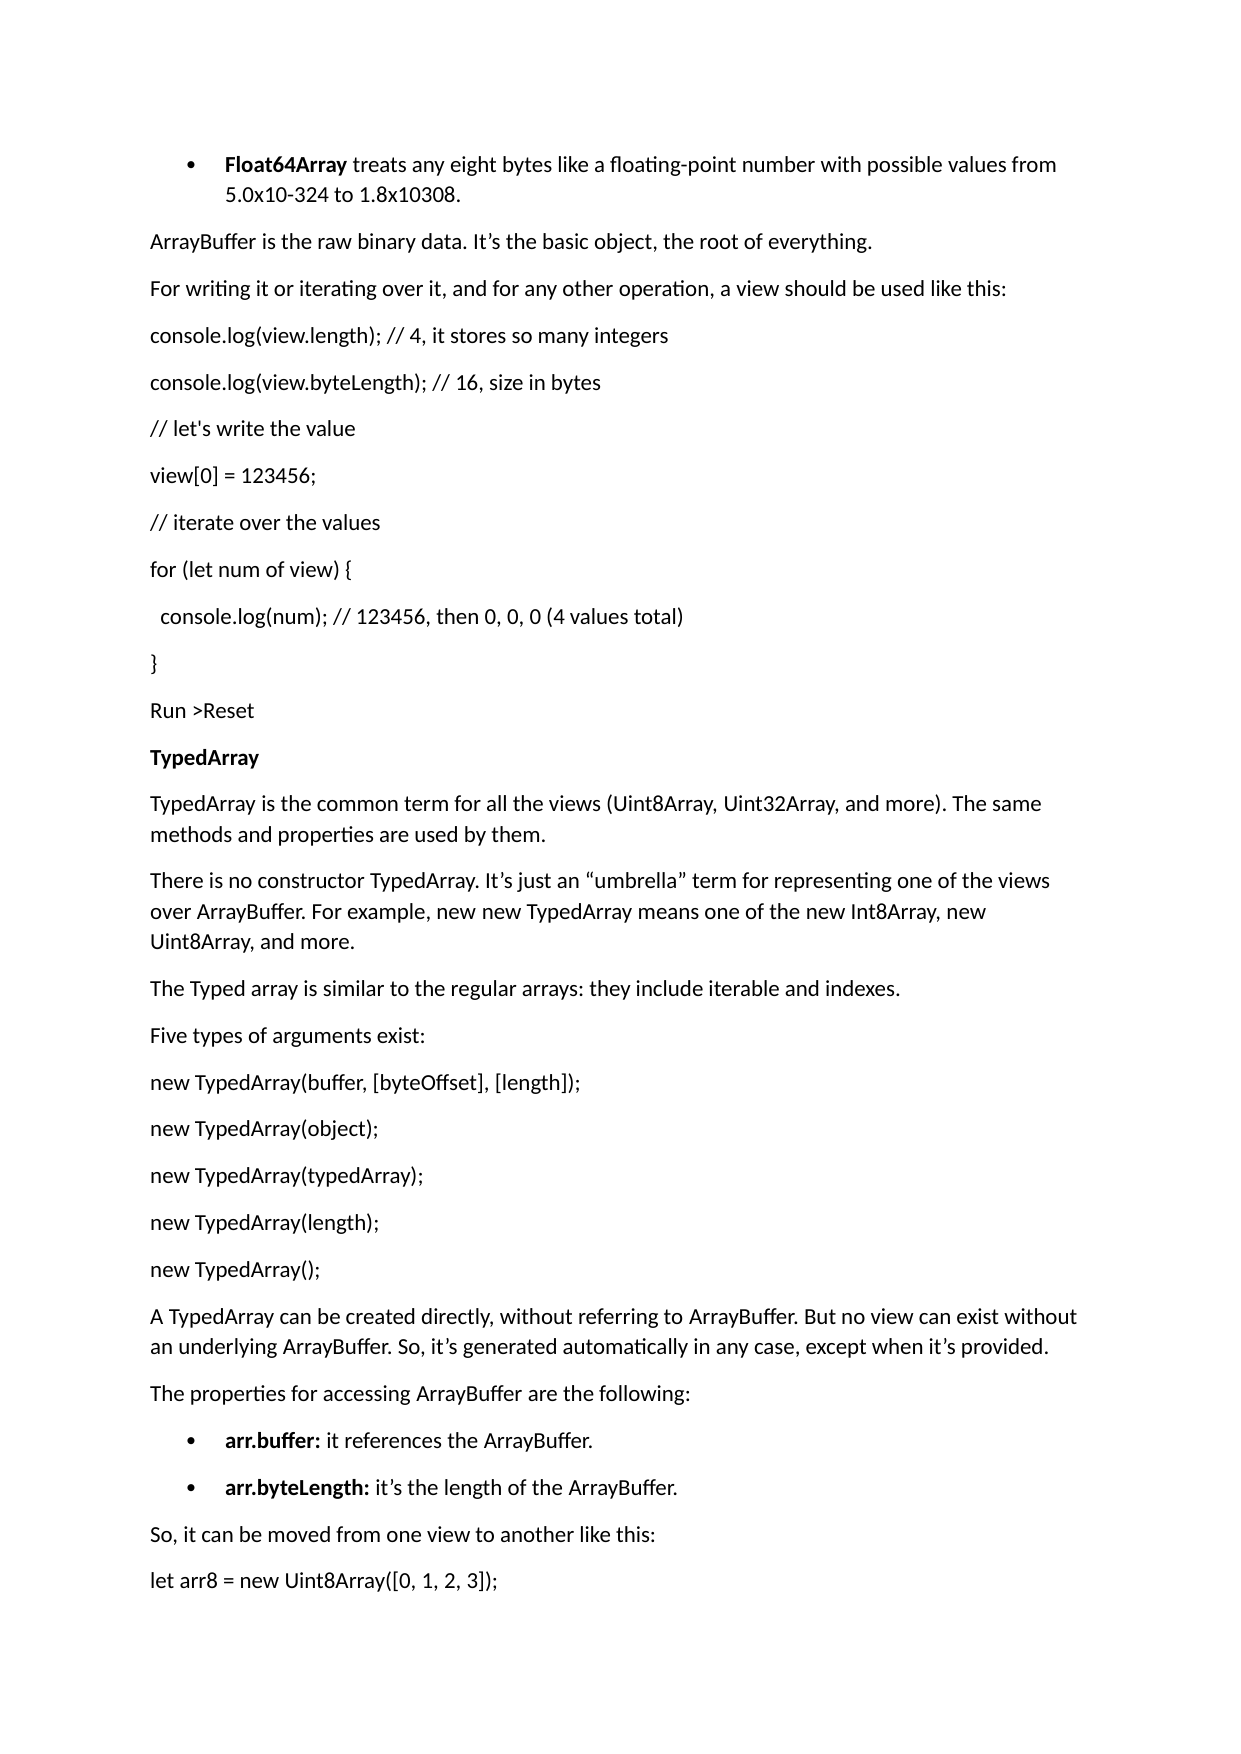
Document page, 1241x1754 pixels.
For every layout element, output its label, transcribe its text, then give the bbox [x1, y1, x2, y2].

list arr.byteLength: it’s the length of the ArrayBuffer. [187, 1473, 1090, 1501]
text Run >Reset [150, 696, 1090, 724]
text The Typed array is similar to the regular arrays: they include iterable and indexes. [150, 974, 1090, 1002]
text new TypedArray(buffer, [byteOffset], [length]); [150, 1068, 1090, 1096]
text new TypedArray(typedArray); [150, 1161, 1090, 1189]
text new TypedArray(object); [150, 1114, 1090, 1143]
list Float64Array treats any eight bytes like a floating-point number with possible values from 5.0x10-324 to 1.8x10308. [187, 150, 1090, 208]
text For writing it or iterating over it, and for any other operation, a view should be used like this: [150, 274, 1090, 302]
text console.log(view.byteLength); // 16, size in bytes [150, 368, 1090, 396]
text view[0] = 123456; [150, 461, 1090, 489]
text TypedArray is the common term for all the views (Uint8Array, Uint32Array, and more). The same methods and properties are used by them. [150, 789, 1090, 848]
text let arr8 = new Uint8Array([0, 1, 2, 3]); [150, 1567, 1090, 1595]
text console.log(num); // 123456, then 0, 0, 0 (4 values total) [150, 602, 1090, 630]
text A TypedArray can be created directly, without referring to ArrayBuffer. But no view can exist without an underlying ArrayBuffer. So, it’s generated automatically in any case, except when it’s provided. [150, 1302, 1090, 1360]
text } [150, 649, 1090, 677]
text // iterate over the values [150, 508, 1090, 536]
text new TypedArray(); [150, 1255, 1090, 1283]
list arr.buffer: it references the ArrayBuffer. [187, 1426, 1090, 1454]
text Five types of arguments exist: [150, 1021, 1090, 1049]
text // let's write the value [150, 414, 1090, 443]
text The properties for accessing ArrayBuffer are the following: [150, 1379, 1090, 1407]
text There is no constructor TypedArray. It’s just an “umbrella” term for representing one of the views over ArrayBuffer. For example, new new TypedArray means one of the new Int8Array, new Uint8Array, and more. [150, 867, 1090, 955]
text console.log(view.length); // 4, it stores so many integers [150, 321, 1090, 349]
text So, it can be moved from one view to another like this: [150, 1520, 1090, 1548]
text for (let num of view) { [150, 555, 1090, 583]
text TypedArray [150, 743, 1090, 771]
text ArrayBuffer is the raw binary data. It’s the basic object, the root of everything. [150, 227, 1090, 255]
text new TypedArray(length); [150, 1208, 1090, 1236]
